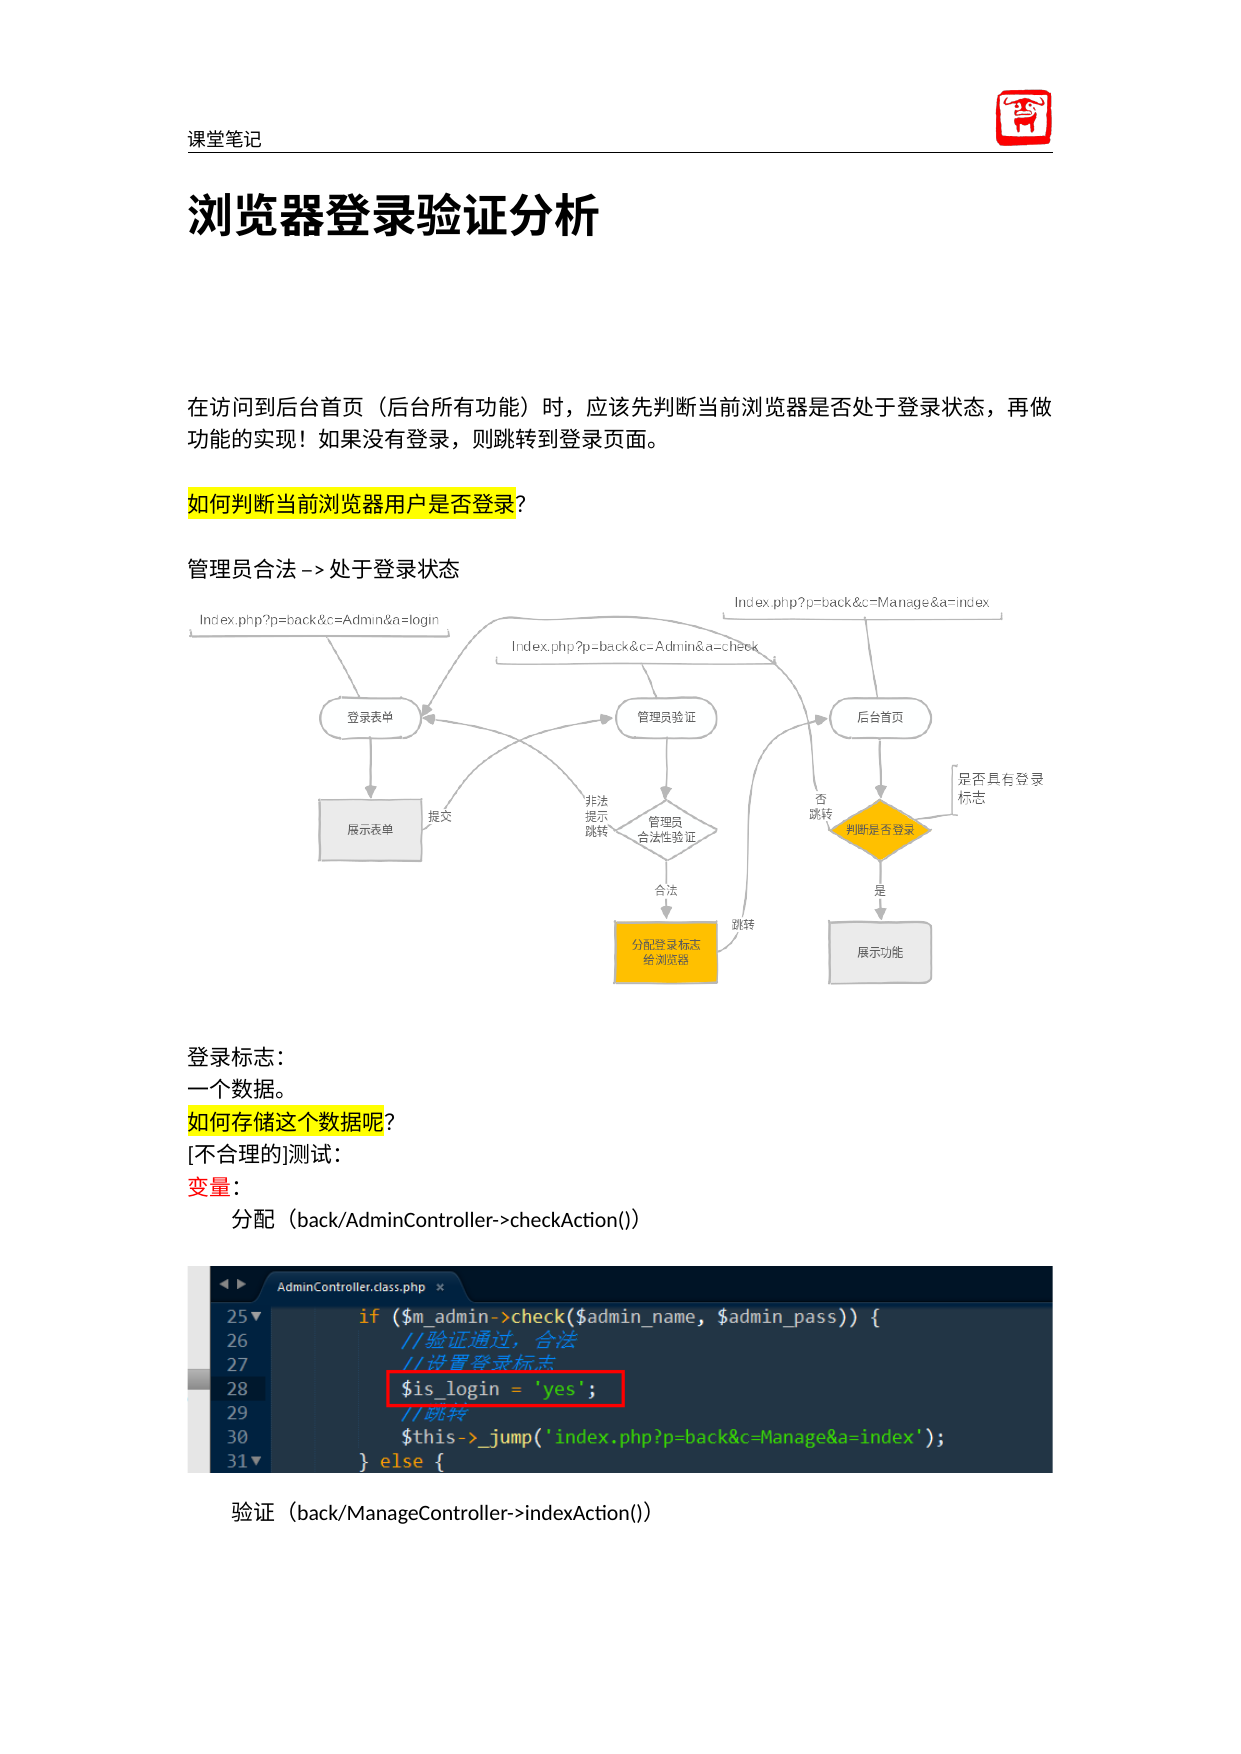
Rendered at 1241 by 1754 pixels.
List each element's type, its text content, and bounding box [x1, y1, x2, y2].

text 分配（back/AdminController->checkAction()） [187, 1202, 1053, 1234]
text 管理员合法 –> 处于登录状态 [187, 552, 1053, 584]
text 一个数据。 [187, 1072, 1053, 1104]
subtitle 浏览器登录验证分析 [187, 164, 1053, 261]
text 登录标志： [187, 1039, 1053, 1072]
text 验证（back/ManageController->indexAction()） [187, 1494, 1053, 1527]
text [不合理的]测试： [187, 1137, 1053, 1169]
text 如何判断当前浏览器用户是否登录？ [516, 487, 1053, 519]
text 在访问到后台首页（后台所有功能）时，应该先判断当前浏览器是否处于登录状态，再做功能的实现！如果没有登录，则跳转到登录页面。 [187, 389, 1053, 454]
text 如何存储这个数据呢？ [187, 1104, 1053, 1137]
picture [187, 1266, 1053, 1473]
picture [994, 88, 1053, 147]
text 变量： [187, 1169, 1053, 1202]
